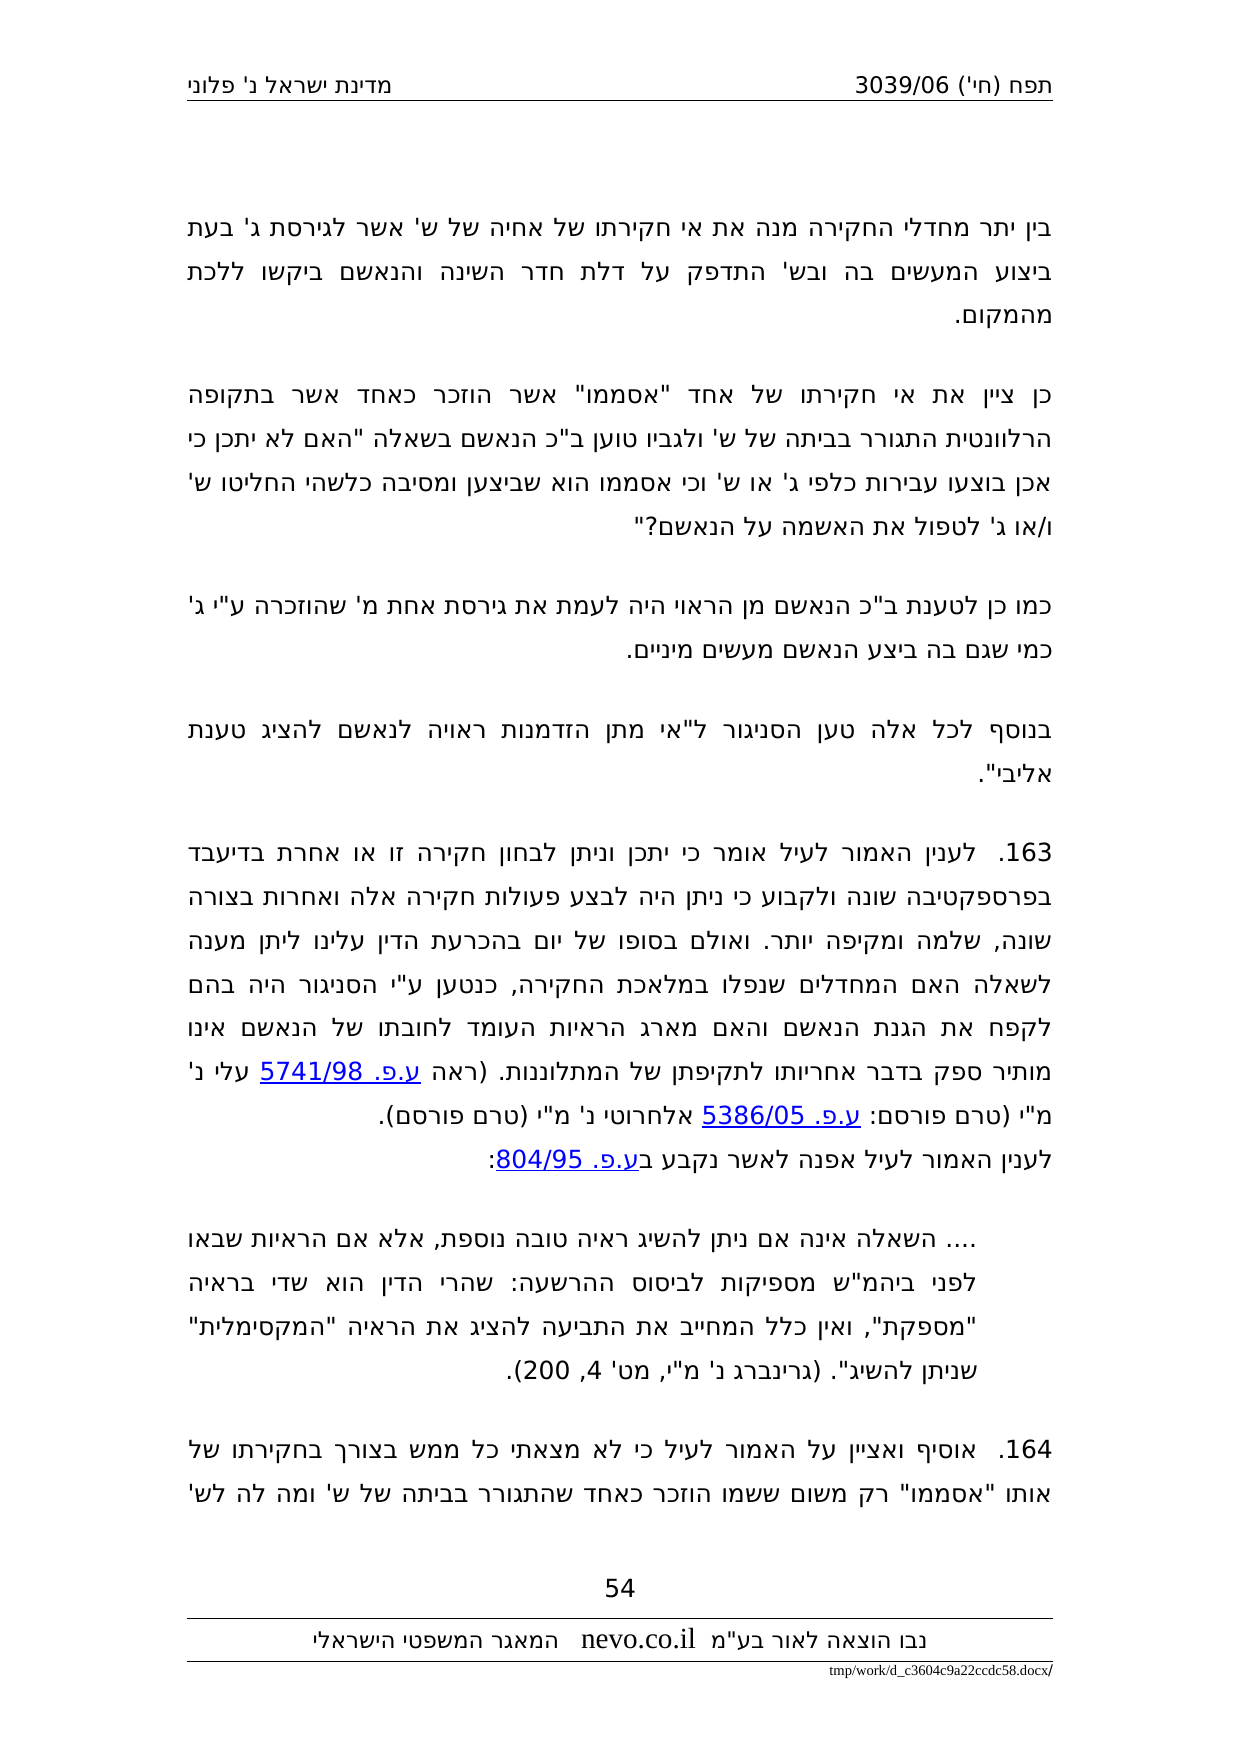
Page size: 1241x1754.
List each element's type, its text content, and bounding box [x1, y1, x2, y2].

text לענין האמור לעיל אפנה לאשר נקבע בע.פ. 804/95: [187, 1145, 1053, 1174]
text בין יתר מחדלי החקירה מנה את אי חקירתו של אחיה של ש' אשר לגירסת ג' בעת ביצוע המעשים בה ובש' התדפק על דלת חדר השינה והנאשם ביקשו ללכת מהמקום. [187, 213, 1053, 330]
text כמו כן לטענת ב"כ הנאשם מן הראוי היה לעמת את גירסת אחת מ' שהוזכרה ע"י ג' כמי שגם בה ביצע הנאשם מעשים מיניים. [187, 592, 1053, 664]
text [187, 1436, 1053, 1509]
text כן ציין את אי חקירתו של אחד "אסממו" אשר הוזכר כאחד אשר בתקופה הרלוונטית התגורר בביתה של ש' ולגביו טוען ב"כ הנאשם בשאלה "האם לא יתכן כי אכן בוצעו עבירות כלפי ג' או ש' וכי אסממו הוא שביצען ומסיבה כלשהי החליטו ש' ו/או ג' לטפול את האשמה על הנאשם?" [187, 381, 1053, 541]
text בנוסף לכל אלה טען הסניגור ל"אי מתן הזדמנות ראויה לנאשם להציג טענת אליבי". [187, 715, 1053, 788]
text 163. לענין האמור לעיל אומר כי יתכן וניתן לבחון חקירה זו או אחרת בדיעבד בפרספקטיבה שונה ולקבוע כי ניתן היה לבצע פעולות חקירה אלה ואחרות בצורה שונה, שלמה ומקיפה יותר. ואולם בסופו של יום בהכרעת הדין עלינו ליתן מענה לשאלה האם המחדלים שנפלו במלאכת החקירה, כנטען ע"י הסניגור היה בהם לקפח את הגנת הנאשם והאם מארג הראיות העומד לחובתו של הנאשם אינו מותיר ספק בדבר אחריותו לתקיפתן של המתלוננות. (ראה ע.פ. 5741/98 עלי נ' מ"י (טרם פורסם: ע.פ. 5386/05 אלחרוטי נ' מ"י (טרם פורסם). [187, 839, 1053, 1130]
text .... השאלה אינה אם ניתן להשיג ראיה טובה נוספת, אלא אם הראיות שבאו לפני ביהמ"ש מספיקות לביסוס ההרשעה: שהרי הדין הוא שדי בראיה "מספקת", ואין כלל המחייב את התביעה להציג את הראיה "המקסימלית" שניתן להשיג". (גרינברג נ' מ"י, מט' 4, 200). [187, 1225, 978, 1385]
